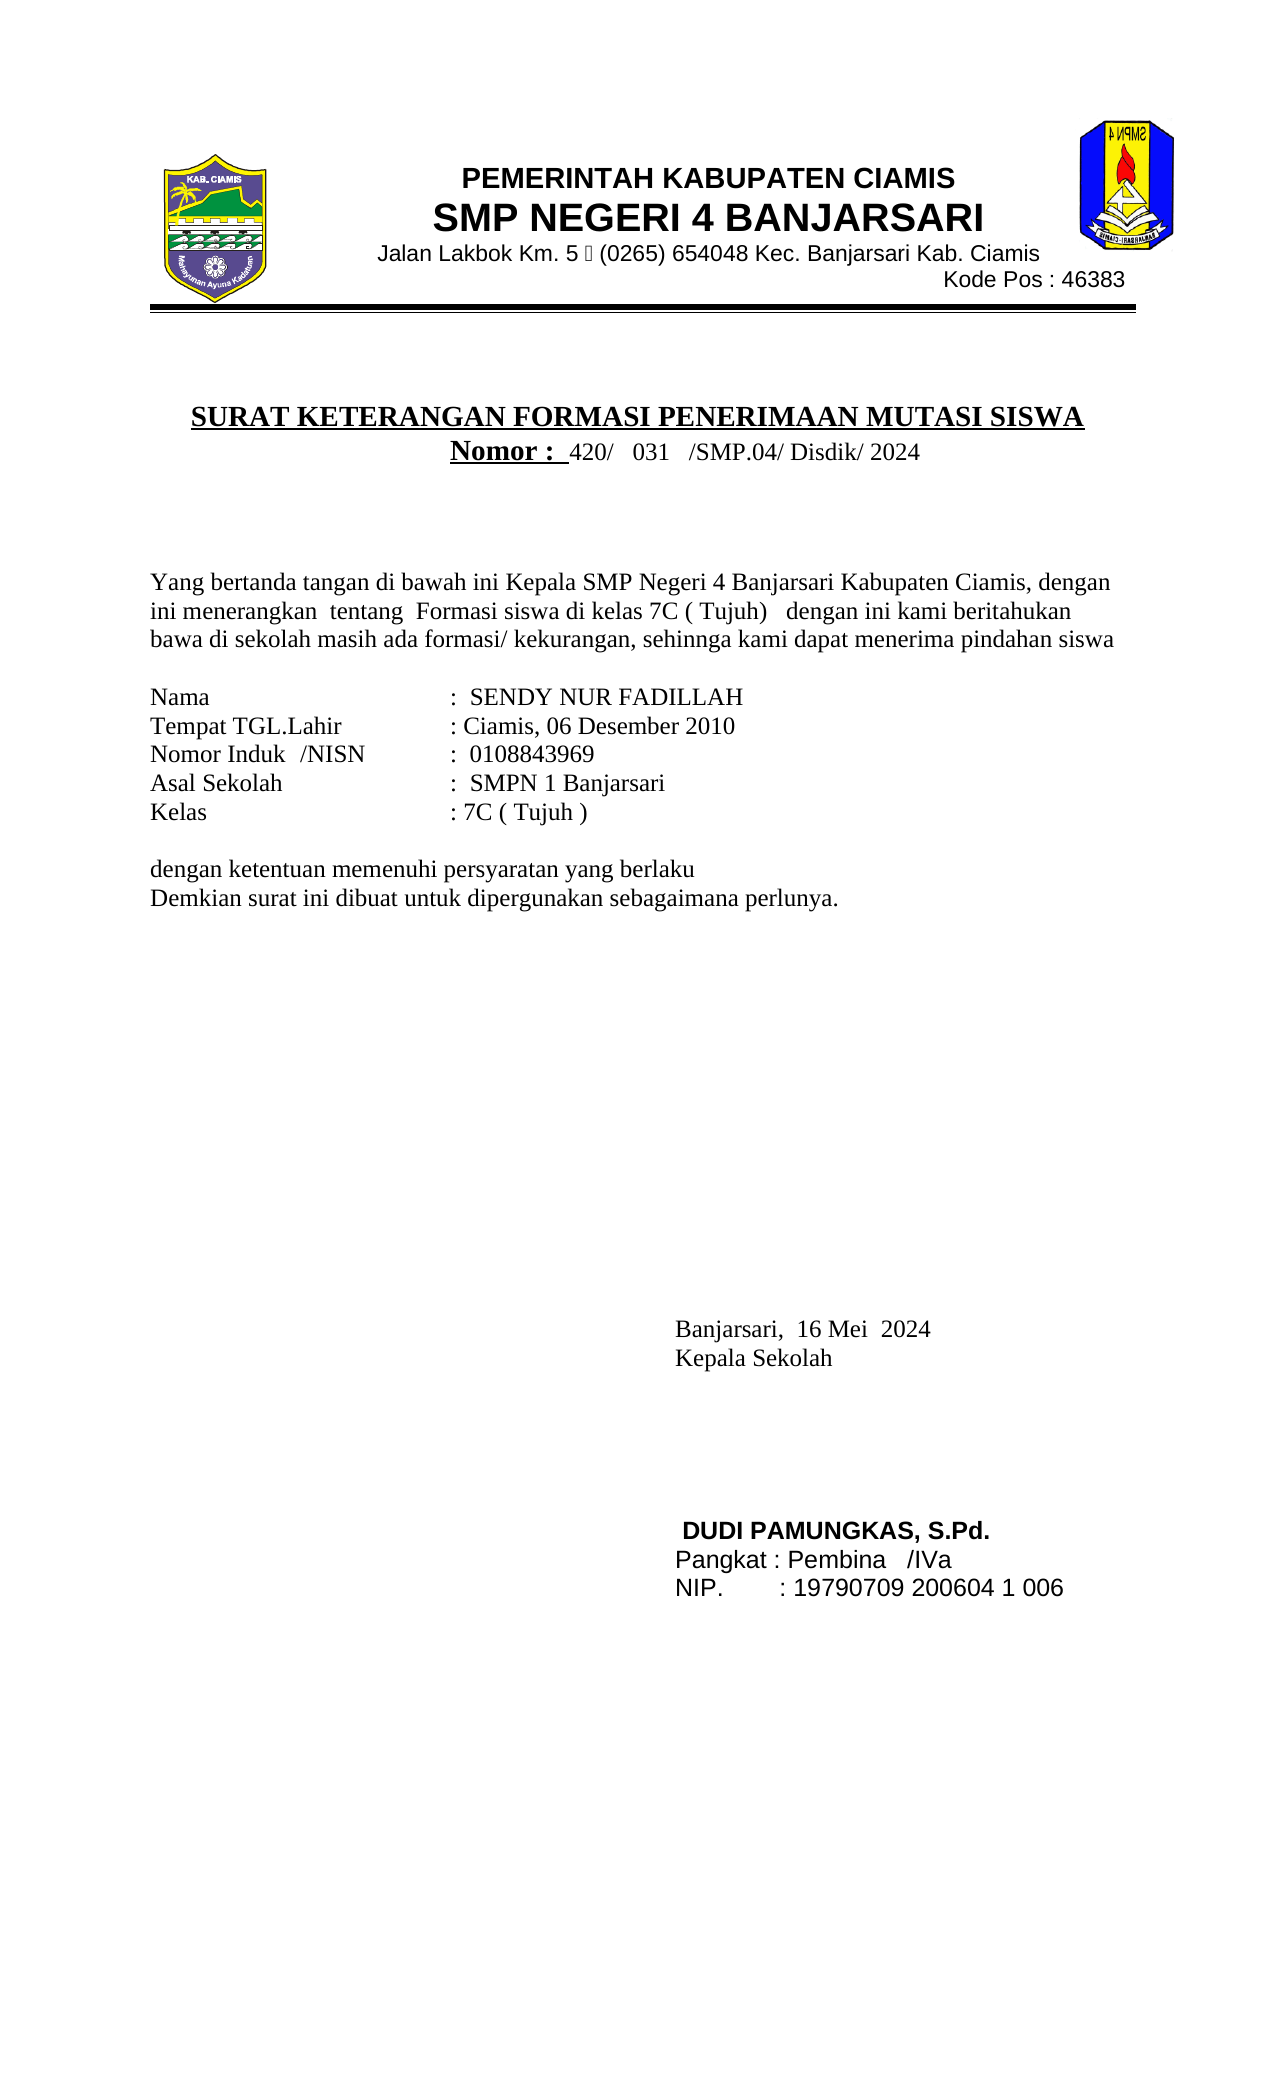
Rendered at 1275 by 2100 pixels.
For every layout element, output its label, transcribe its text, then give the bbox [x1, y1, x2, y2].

text DUDI PAMUNGKAS, S.Pd. [600, 1516, 1125, 1544]
text Kepala Sekolah [600, 1343, 1125, 1372]
text Nama : SENDY NUR FADILLAH [150, 682, 1125, 711]
text Banjarsari, 16 Mei 2024 [600, 1314, 1125, 1343]
text Nomor : 420/ 031 /SMP.04/ Disdik/ 2024 [375, 433, 1125, 466]
text Kelas : 7C ( Tujuh ) [150, 797, 1125, 826]
table_header [150, 150, 281, 304]
picture [1075, 118, 1175, 255]
text Demkian surat ini dibuat untuk dipergunakan sebagaimana perlunya. [150, 883, 1125, 912]
text NIP. : 19790709 200604 1 006 [600, 1573, 1125, 1602]
table_header PEMERINTAH KABUPATEN CIAMIS SMP NEGERI 4 BANJARSARI Jalan Lakbok Km. 5 (0265) 654048 Kec. Banjarsari Kab. Ciamis Kode Pos : 46383 [281, 150, 1136, 304]
text dengan ketentuan memenuhi persyaratan yang berlaku [150, 854, 1125, 883]
text Tempat TGL.Lahir : Ciamis, 06 Desember 2010 [150, 711, 1125, 739]
text Pangkat : Pembina /IVa [600, 1544, 1125, 1573]
text Yang bertanda tangan di bawah ini Kepala SMP Negeri 4 Banjarsari Kabupaten Ciamis, dengan ini menerangkan tentang Formasi siswa di kelas 7C ( Tujuh) dengan ini kami beritahukan bawa di sekolah masih ada formasi/ kekurangan, sehinnga kami dapat menerima pindahan siswa [150, 567, 1125, 653]
text SURAT KETERANGAN FORMASI PENERIMAAN MUTASI SISWA [150, 399, 1125, 433]
text Asal Sekolah : SMPN 1 Banjarsari [150, 768, 1125, 797]
text Nomor Induk /NISN : 0108843969 [150, 739, 1125, 768]
